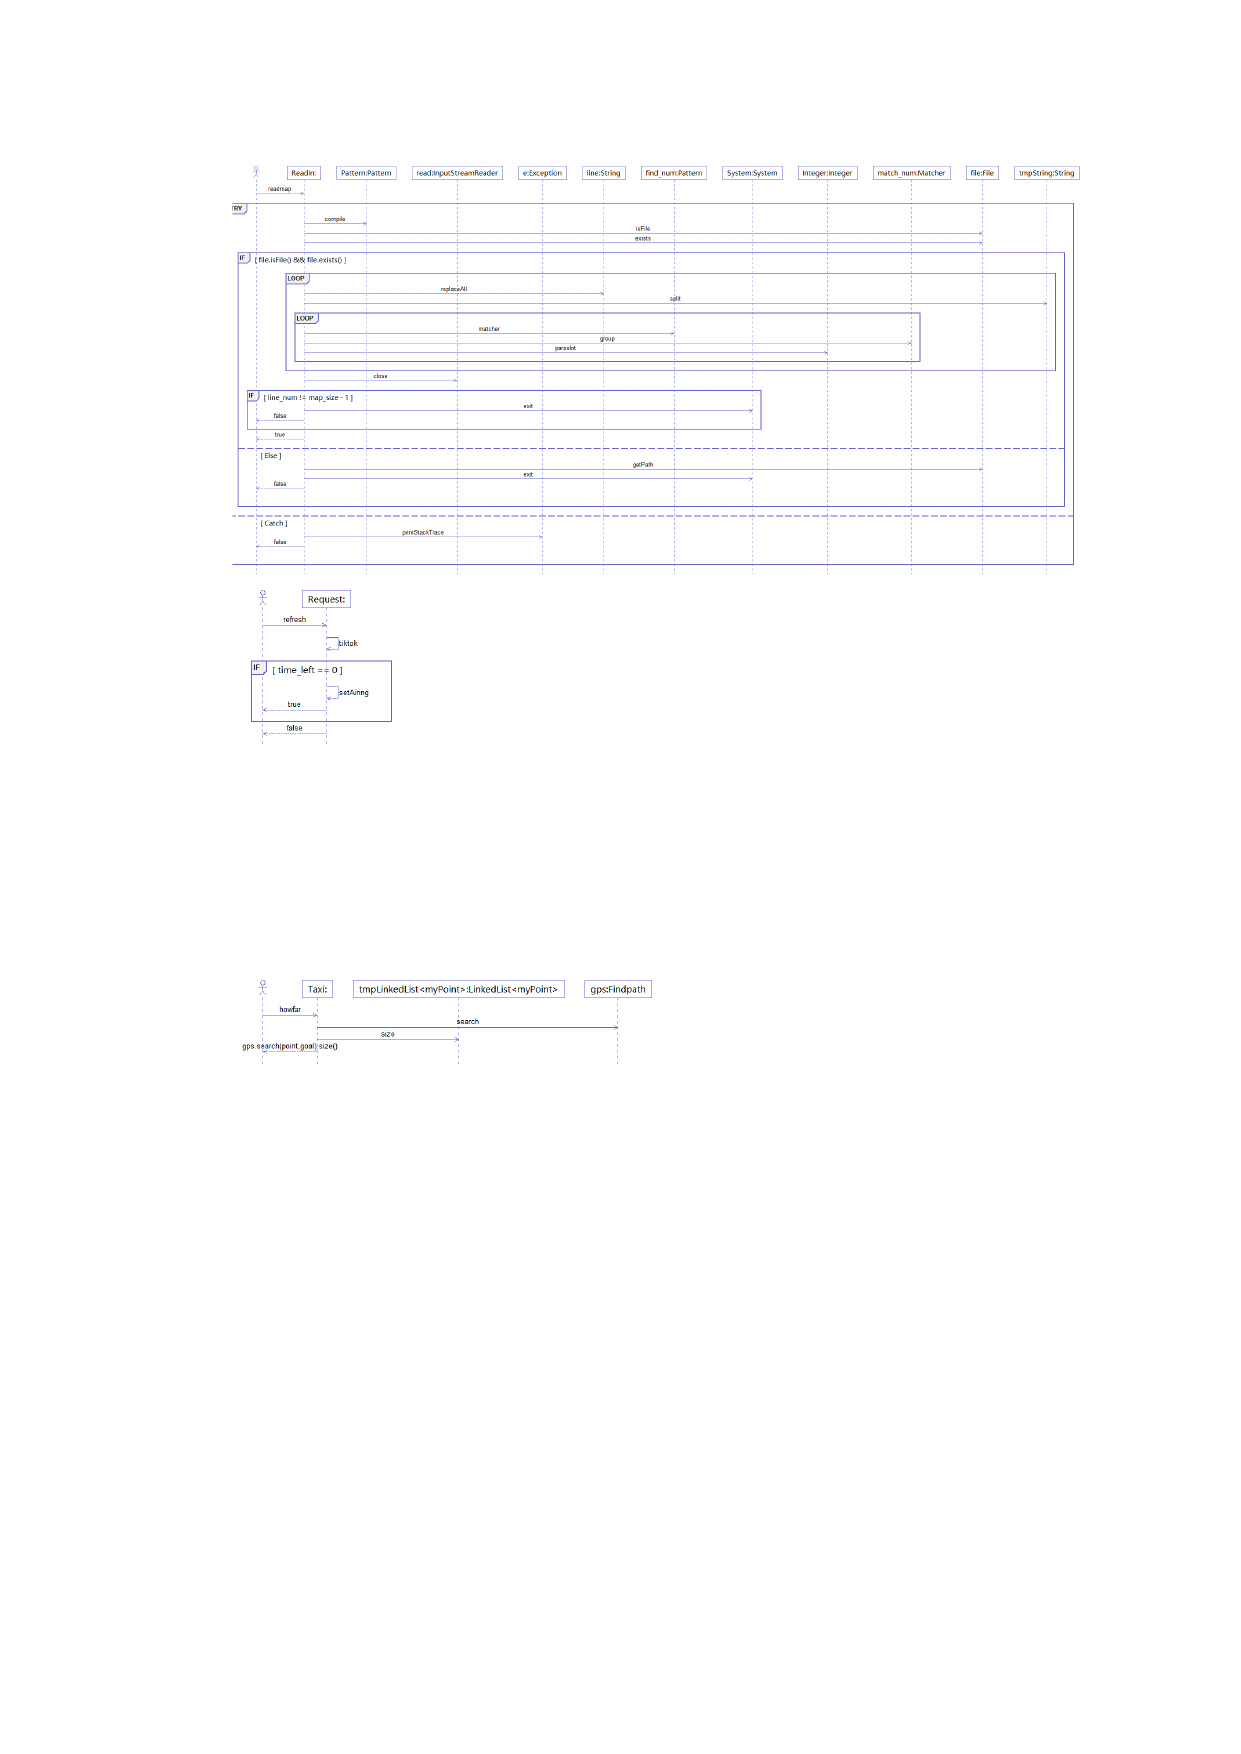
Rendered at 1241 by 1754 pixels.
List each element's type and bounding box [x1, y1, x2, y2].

picture [232, 974, 1098, 1348]
picture [232, 162, 1098, 574]
picture [232, 584, 1098, 958]
